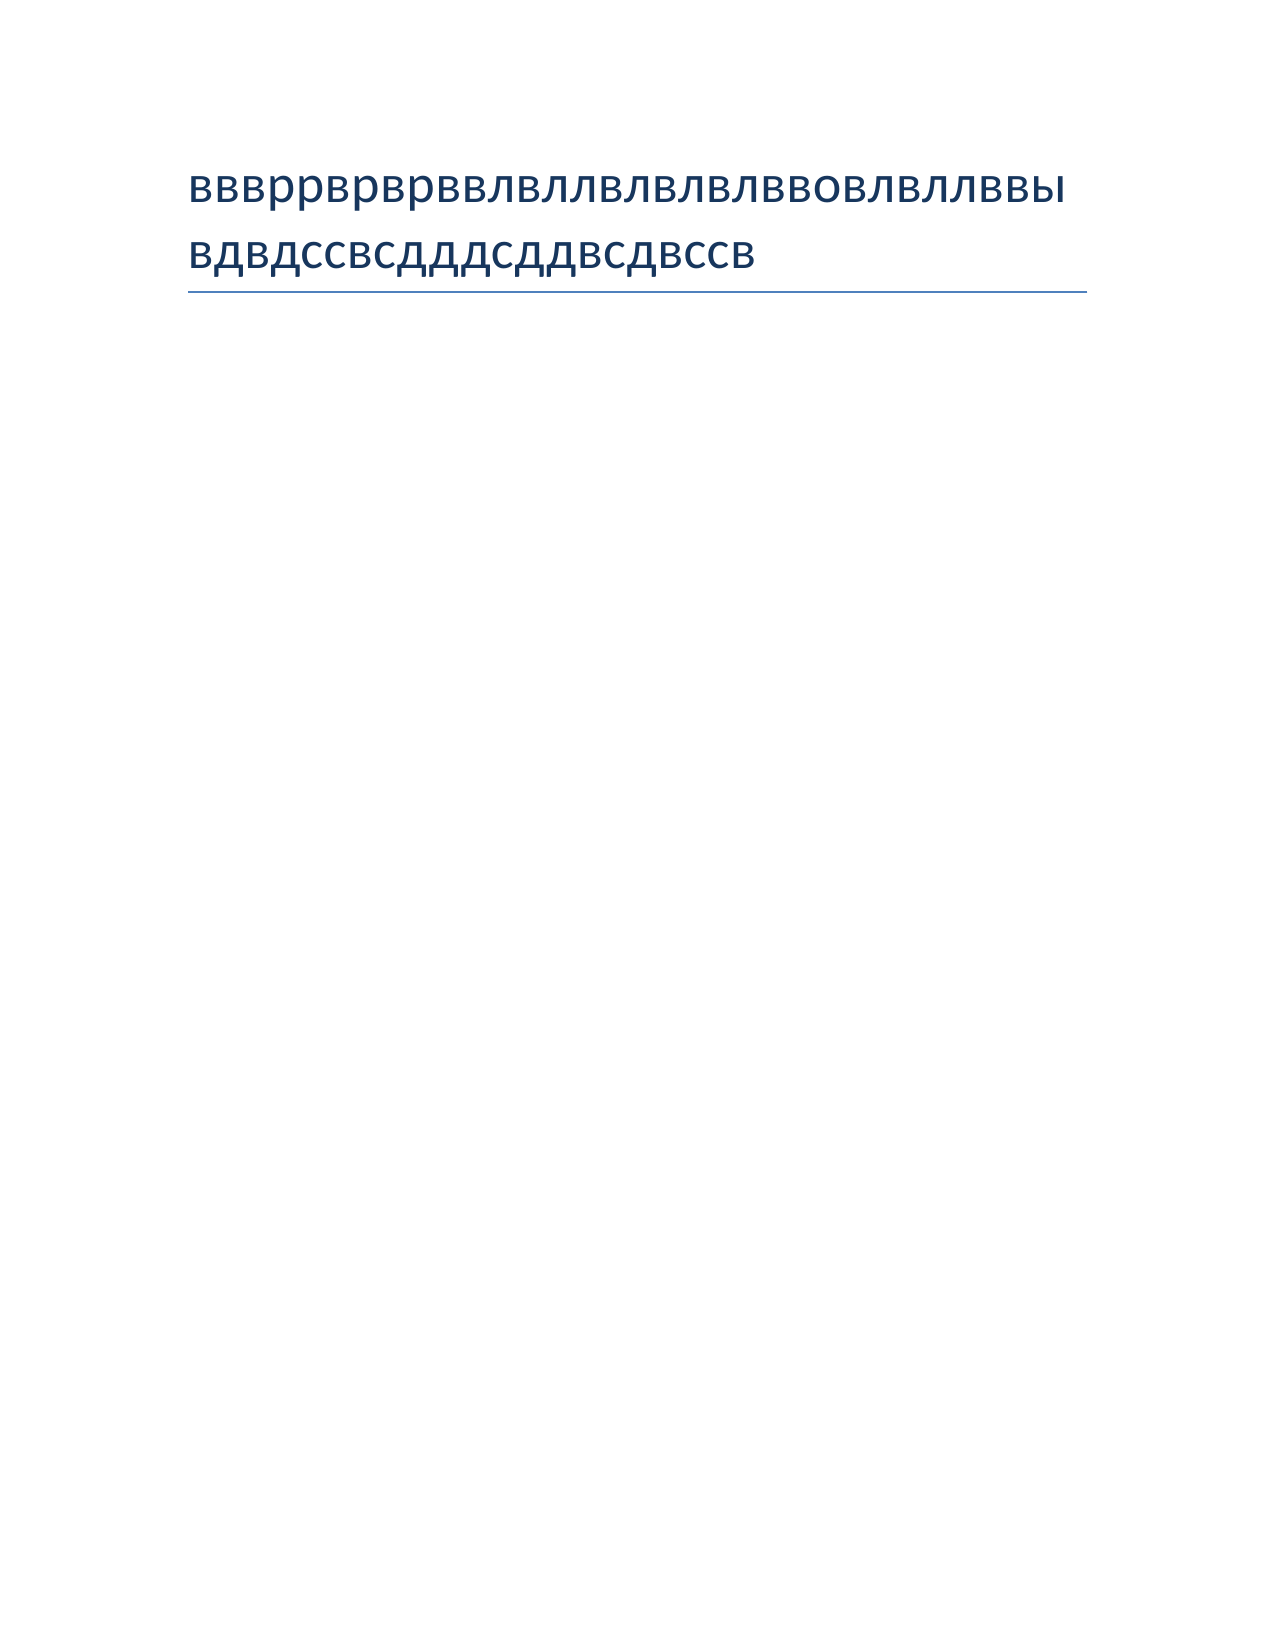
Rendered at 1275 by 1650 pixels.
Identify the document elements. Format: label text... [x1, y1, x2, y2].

title вввррврврввлвллвлвлвлввовлвллввывдвдссвсдддсддвсдвссв [187, 150, 1087, 293]
